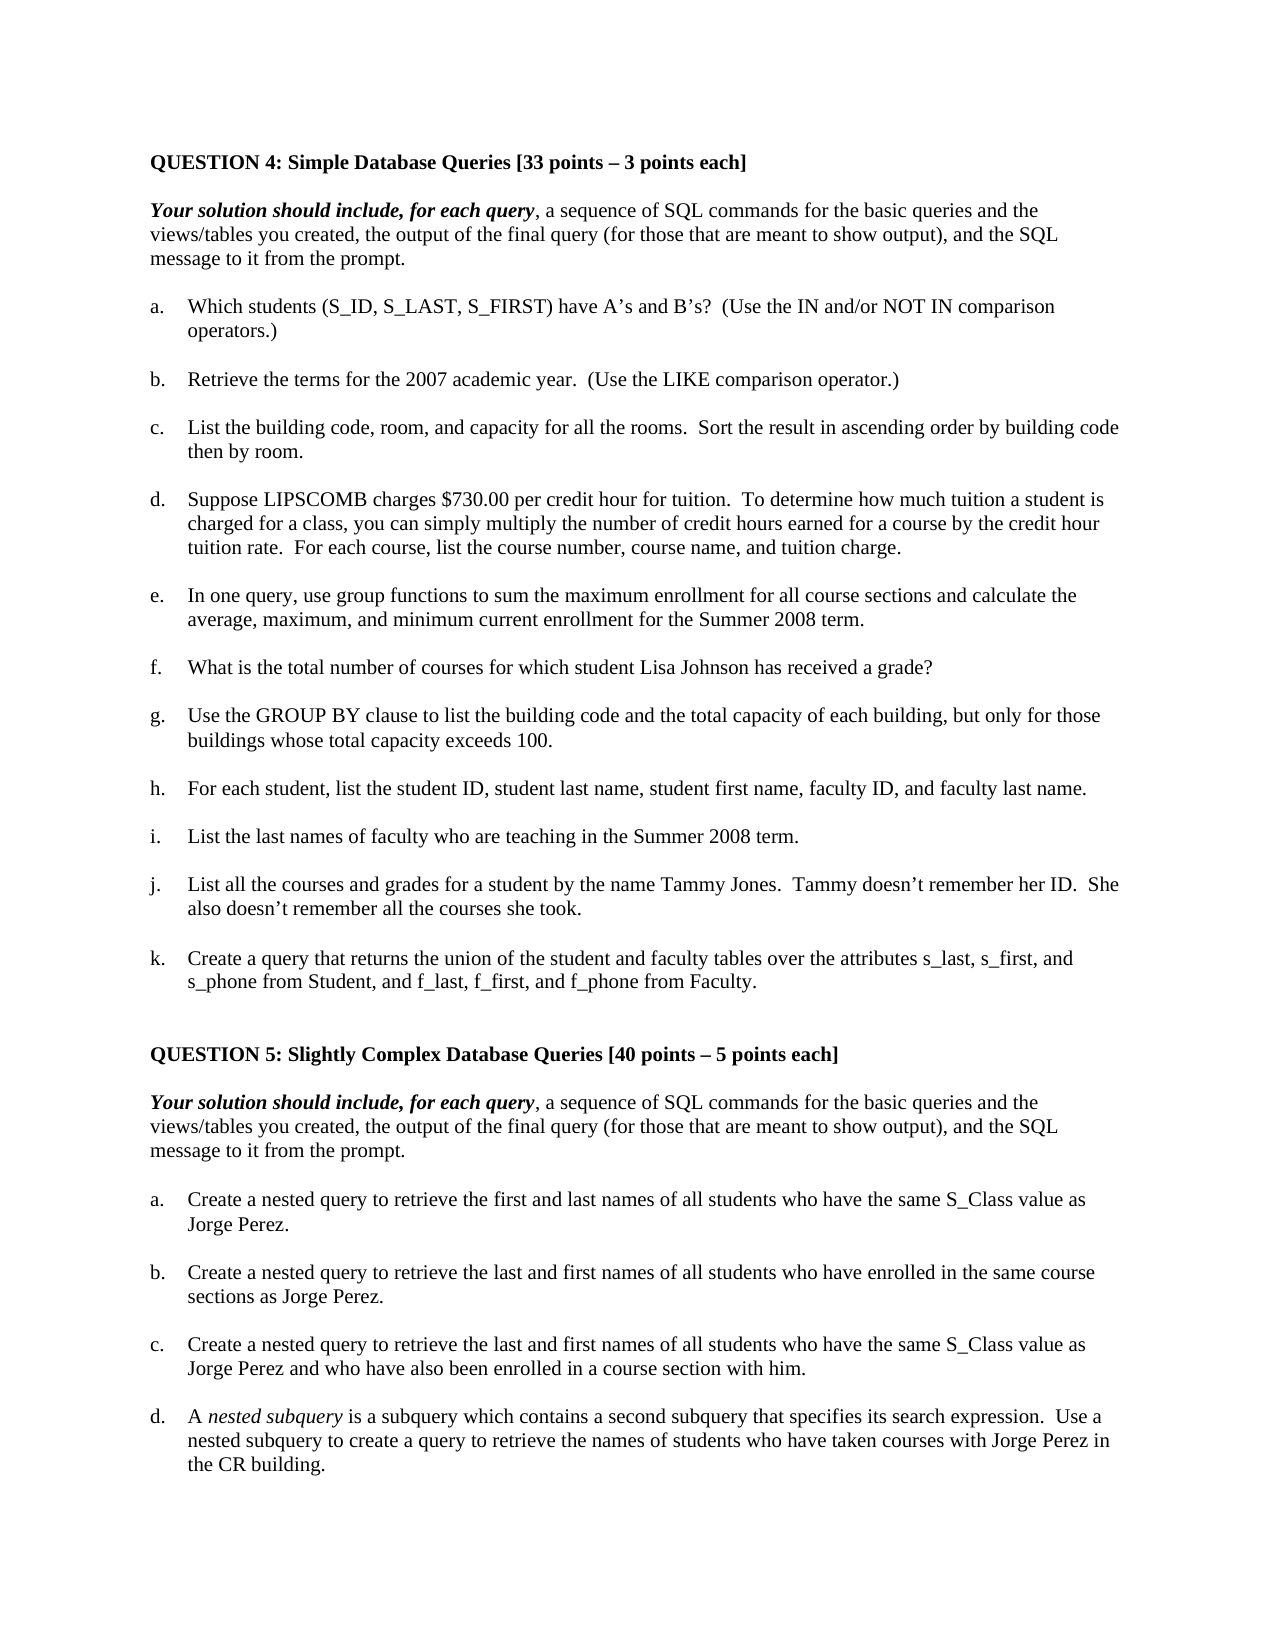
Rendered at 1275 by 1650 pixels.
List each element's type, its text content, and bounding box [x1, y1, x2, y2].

text QUESTION 5: Slightly Complex Database Queries [40 points – 5 points each] [150, 1042, 1125, 1066]
list A nested subquery is a subquery which contains a second subquery that specifies its search expression. Use a nested subquery to create a query to retrieve the names of students who have taken courses with Jorge Perez in the CR building. [150, 1404, 1125, 1476]
list Which students (S_ID, S_LAST, S_FIRST) have A’s and B’s? (Use the IN and/or NOT IN comparison operators.) [150, 294, 1125, 342]
list Create a query that returns the union of the student and faculty tables over the attributes s_last, s_first, and s_phone from Student, and f_last, f_first, and f_phone from Faculty. [150, 945, 1125, 993]
text QUESTION 4: Simple Database Queries [33 points – 3 points each] [150, 150, 1125, 174]
list Retrieve the terms for the 2007 academic year. (Use the LIKE comparison operator.) [150, 367, 1125, 391]
list Create a nested query to retrieve the first and last names of all students who have the same S_Class value as Jorge Perez. [150, 1187, 1125, 1236]
list List the building code, room, and capacity for all the rooms. Sort the result in ascending order by building code then by room. [150, 415, 1125, 463]
list Use the GROUP BY clause to list the building code and the total capacity of each building, but only for those buildings whose total capacity exceeds 100. [150, 703, 1125, 752]
list List all the courses and grades for a student by the name Tammy Jones. Tammy doesn’t remember her ID. She also doesn’t remember all the courses she took. [150, 872, 1125, 920]
list List the last names of faculty who are teaching in the Summer 2008 term. [150, 824, 1125, 848]
list Create a nested query to retrieve the last and first names of all students who have enrolled in the same course sections as Jorge Perez. [150, 1259, 1125, 1308]
list In one query, use group functions to sum the maximum enrollment for all course sections and calculate the average, maximum, and minimum current enrollment for the Summer 2008 term. [150, 583, 1125, 631]
list Suppose LIPSCOMB charges $730.00 per credit hour for tuition. To determine how much tuition a student is charged for a class, you can simply multiply the number of credit hours earned for a course by the credit hour tuition rate. For each course, list the course number, course name, and tuition charge. [150, 487, 1125, 559]
list Create a nested query to retrieve the last and first names of all students who have the same S_Class value as Jorge Perez and who have also been enrolled in a course section with him. [150, 1332, 1125, 1380]
list What is the total number of courses for which student Lisa Johnson has received a grade? [150, 655, 1125, 679]
list For each student, list the student ID, student last name, student first name, faculty ID, and faculty last name. [150, 776, 1125, 800]
